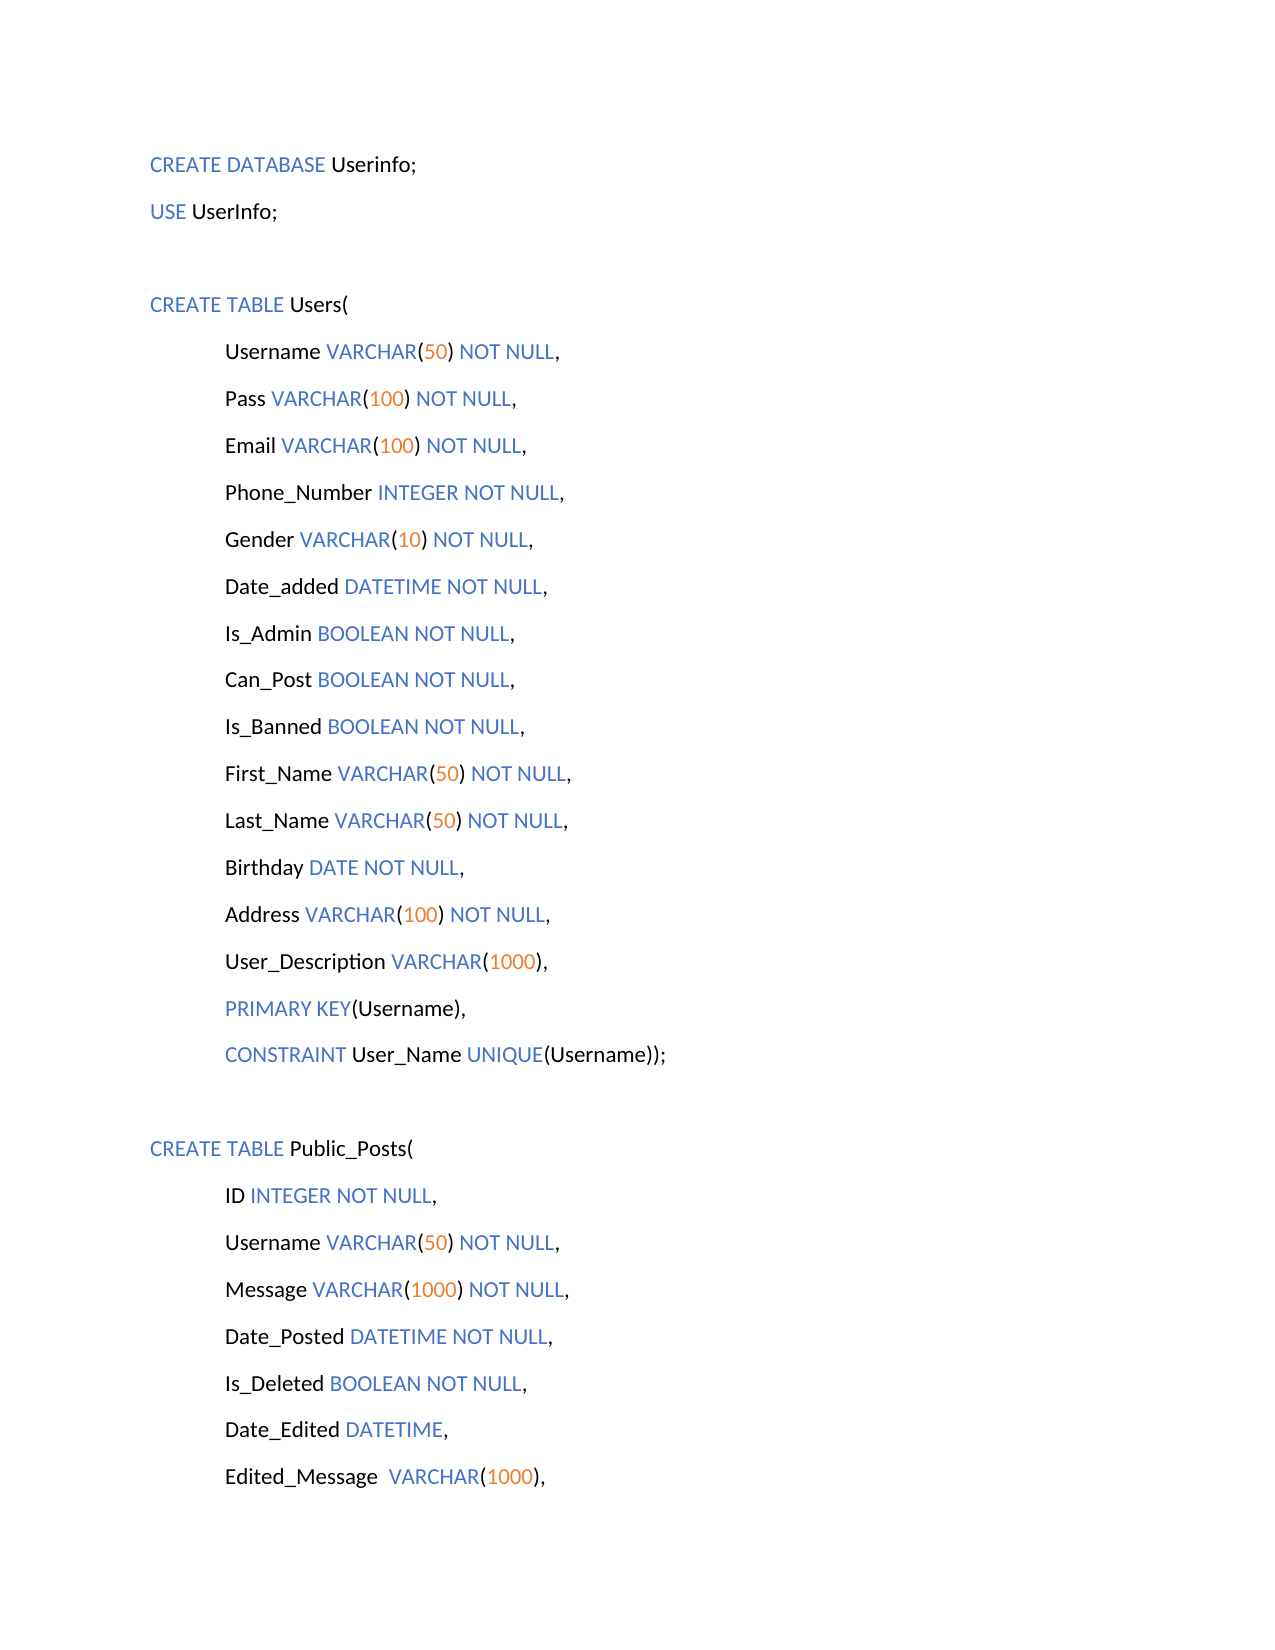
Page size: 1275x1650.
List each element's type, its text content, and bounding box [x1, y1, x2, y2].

text Phone_Number INTEGER NOT NULL, [225, 478, 1125, 506]
text Date_Posted DATETIME NOT NULL, [225, 1322, 1125, 1350]
text Date_added DATETIME NOT NULL, [225, 572, 1125, 600]
text CREATE DATABASE Userinfo; [150, 150, 1125, 178]
text Username VARCHAR(50) NOT NULL, [225, 337, 1125, 366]
text Is_Banned BOOLEAN NOT NULL, [225, 712, 1125, 741]
text Email VARCHAR(100) NOT NULL, [225, 431, 1125, 459]
text CONSTRAINT User_Name UNIQUE(Username)); [225, 1041, 1125, 1069]
text CREATE TABLE Users( [150, 291, 1125, 319]
text ID INTEGER NOT NULL, [225, 1181, 1125, 1209]
text Birthday DATE NOT NULL, [225, 853, 1125, 881]
text First_Name VARCHAR(50) NOT NULL, [225, 759, 1125, 787]
text USE UserInfo; [150, 197, 1125, 225]
text Gender VARCHAR(10) NOT NULL, [225, 525, 1125, 553]
text Is_Deleted BOOLEAN NOT NULL, [225, 1369, 1125, 1397]
text Address VARCHAR(100) NOT NULL, [225, 900, 1125, 928]
text Can_Post BOOLEAN NOT NULL, [225, 666, 1125, 694]
text User_Description VARCHAR(1000), [225, 947, 1125, 975]
text Username VARCHAR(50) NOT NULL, [225, 1228, 1125, 1256]
text Is_Admin BOOLEAN NOT NULL, [225, 619, 1125, 647]
text Pass VARCHAR(100) NOT NULL, [225, 384, 1125, 412]
text PRIMARY KEY(Username), [225, 994, 1125, 1022]
text Date_Edited DATETIME, [225, 1416, 1125, 1444]
text CREATE TABLE Public_Posts( [150, 1134, 1125, 1162]
text Message VARCHAR(1000) NOT NULL, [225, 1275, 1125, 1303]
text Edited_Message VARCHAR(1000), [225, 1462, 1125, 1491]
text Last_Name VARCHAR(50) NOT NULL, [225, 806, 1125, 834]
